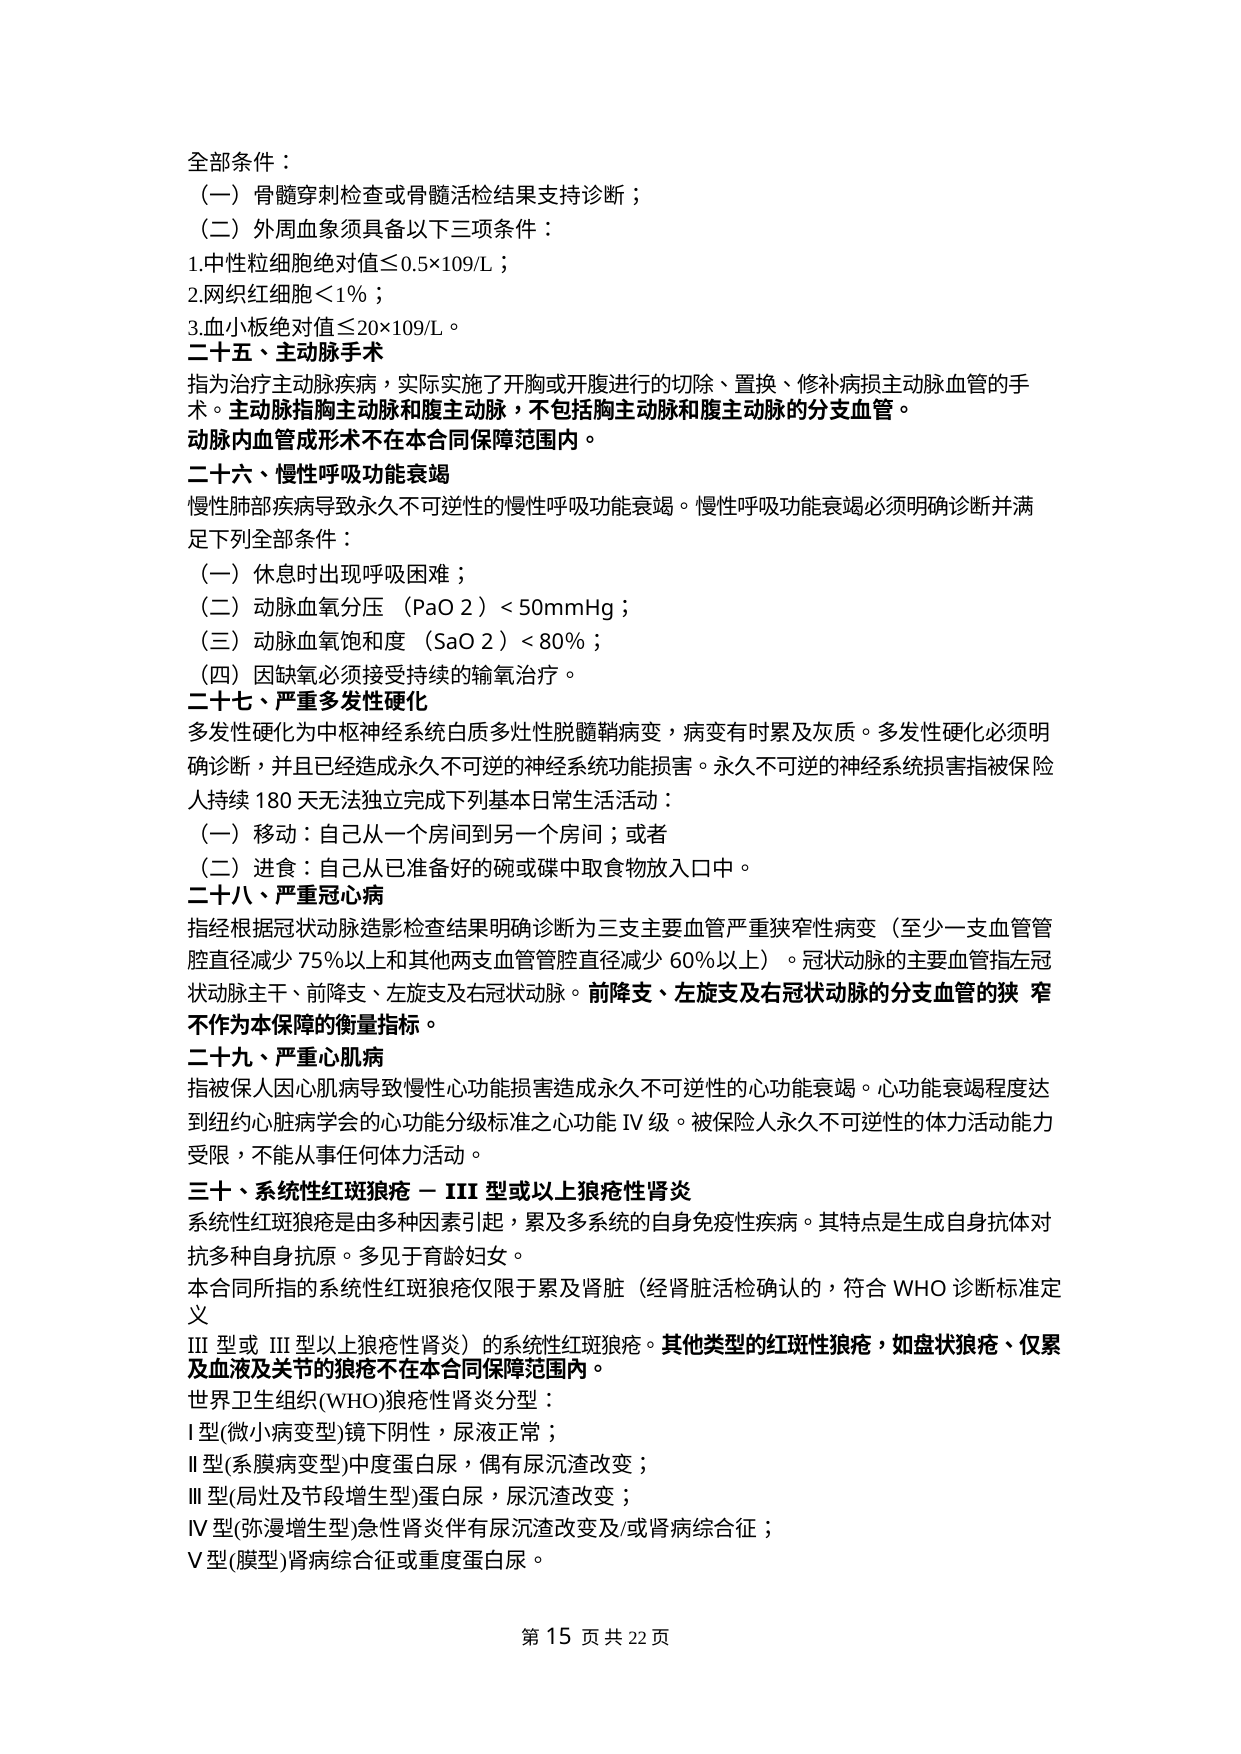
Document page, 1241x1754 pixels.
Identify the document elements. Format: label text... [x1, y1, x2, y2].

text （一）休息时出现呼吸困难； [187, 559, 1076, 588]
text 1.中性粒细胞绝对值≤0.5×109/L； [187, 247, 1076, 277]
text （一）移动：自己从一个房间到另一个房间；或者 [187, 819, 1076, 849]
text 世界卫生组织(WHO)狼疮性肾炎分型： [187, 1385, 1076, 1415]
text 多发性硬化为中枢神经系统白质多灶性脱髓鞘病变，病变有时累及灰质。多发性硬化必须明确诊断，并且已经造成永久不可逆的神经系统功能损害。永久不可逆的神经系统损害指被保险人持续 180 天无法独立完成下列基本日常生活活动： [187, 717, 1054, 814]
text Ⅴ型(膜型)肾病综合征或重度蛋白尿。 [187, 1545, 1076, 1575]
text （二）动脉血氧分压 （PaO 2 ）< 50mmHg； [187, 592, 1076, 622]
text III 型或 III 型以上狼疮性肾炎）的系统性红斑狼疮。其他类型的红斑性狼疮，如盘状狼疮、仅累及血液及关节的狼疮不在本合同保障范围內。 [187, 1333, 1064, 1384]
text 3.血小板绝对值≤20×109/L。二十五、主动脉手术 [187, 315, 475, 367]
text 动脉内血管成形术不在本合同保障范围内。 [187, 425, 1076, 454]
text （二）进食：自己从已准备好的碗或碟中取食物放入口中。二十八、严重冠心病 [187, 854, 757, 909]
text 二十九、严重心肌病 [187, 1040, 1076, 1072]
text 二十六、慢性呼吸功能衰竭 [187, 454, 1076, 489]
text 系统性红斑狼疮是由多种因素引起，累及多系统的自身免疫性疾病。其特点是生成自身抗体对抗多种自身抗原。多见于育龄妇女。 [187, 1207, 1054, 1271]
text Ⅱ型(系膜病变型)中度蛋白尿，偶有尿沉渣改变； [187, 1449, 1076, 1479]
text 三十、系统性红斑狼疮 － III 型或以上狼疮性肾炎 [187, 1174, 1076, 1206]
text 2.网织红细胞＜1％； [187, 279, 1076, 309]
text 指经根据冠状动脉造影检查结果明确诊断为三支主要血管严重狭窄性病变（至少一支血管管腔直径减少 75％以上和其他两支血管管腔直径减少 60％以上）。冠状动脉的主要血管指左冠状动脉主干、前降支、左旋支及右冠状动脉。前降支、左旋支及右冠状动脉的分支血管的狭 窄不作为本保障的衡量指标。 [187, 910, 1054, 1040]
text 指被保人因心肌病导致慢性心功能损害造成永久不可逆性的心功能衰竭。心功能衰竭程度达到纽约心脏病学会的心功能分级标准之心功能 IV 级。被保险人永久不可逆性的体力活动能力受限，不能从事任何体力活动。 [187, 1073, 1054, 1170]
text Ⅰ型(微小病变型)镜下阴性，尿液正常； [187, 1417, 1076, 1447]
text 指为治疗主动脉疾病，实际实施了开胸或开腹进行的切除、置换、修补病损主动脉血管的手术。主动脉指胸主动脉和腹主动脉，不包括胸主动脉和腹主动脉的分支血管。 [187, 371, 1054, 425]
text Ⅳ型(弥漫增生型)急性肾炎伴有尿沉渣改变及/或肾病综合征； [187, 1513, 1076, 1543]
text （二）外周血象须具备以下三项条件： [187, 214, 1076, 244]
text Ⅲ型(局灶及节段增生型)蛋白尿，尿沉渣改变； [187, 1481, 1076, 1511]
text （四）因缺氧必须接受持续的输氧治疗。二十七、严重多发性硬化 [187, 661, 582, 716]
text 慢性肺部疾病导致永久不可逆性的慢性呼吸功能衰竭。慢性呼吸功能衰竭必须明确诊断并满足下列全部条件： [187, 491, 1054, 554]
text 全部条件： [187, 147, 1076, 177]
text 本合同所指的系统性红斑狼疮仅限于累及肾脏（经肾脏活检确认的，符合 WHO 诊断标准定义 [187, 1275, 1076, 1328]
text （三）动脉血氧饱和度 （SaO 2 ）< 80％； [187, 626, 1076, 656]
text （一）骨髓穿刺检查或骨髓活检结果支持诊断； [187, 180, 1076, 210]
